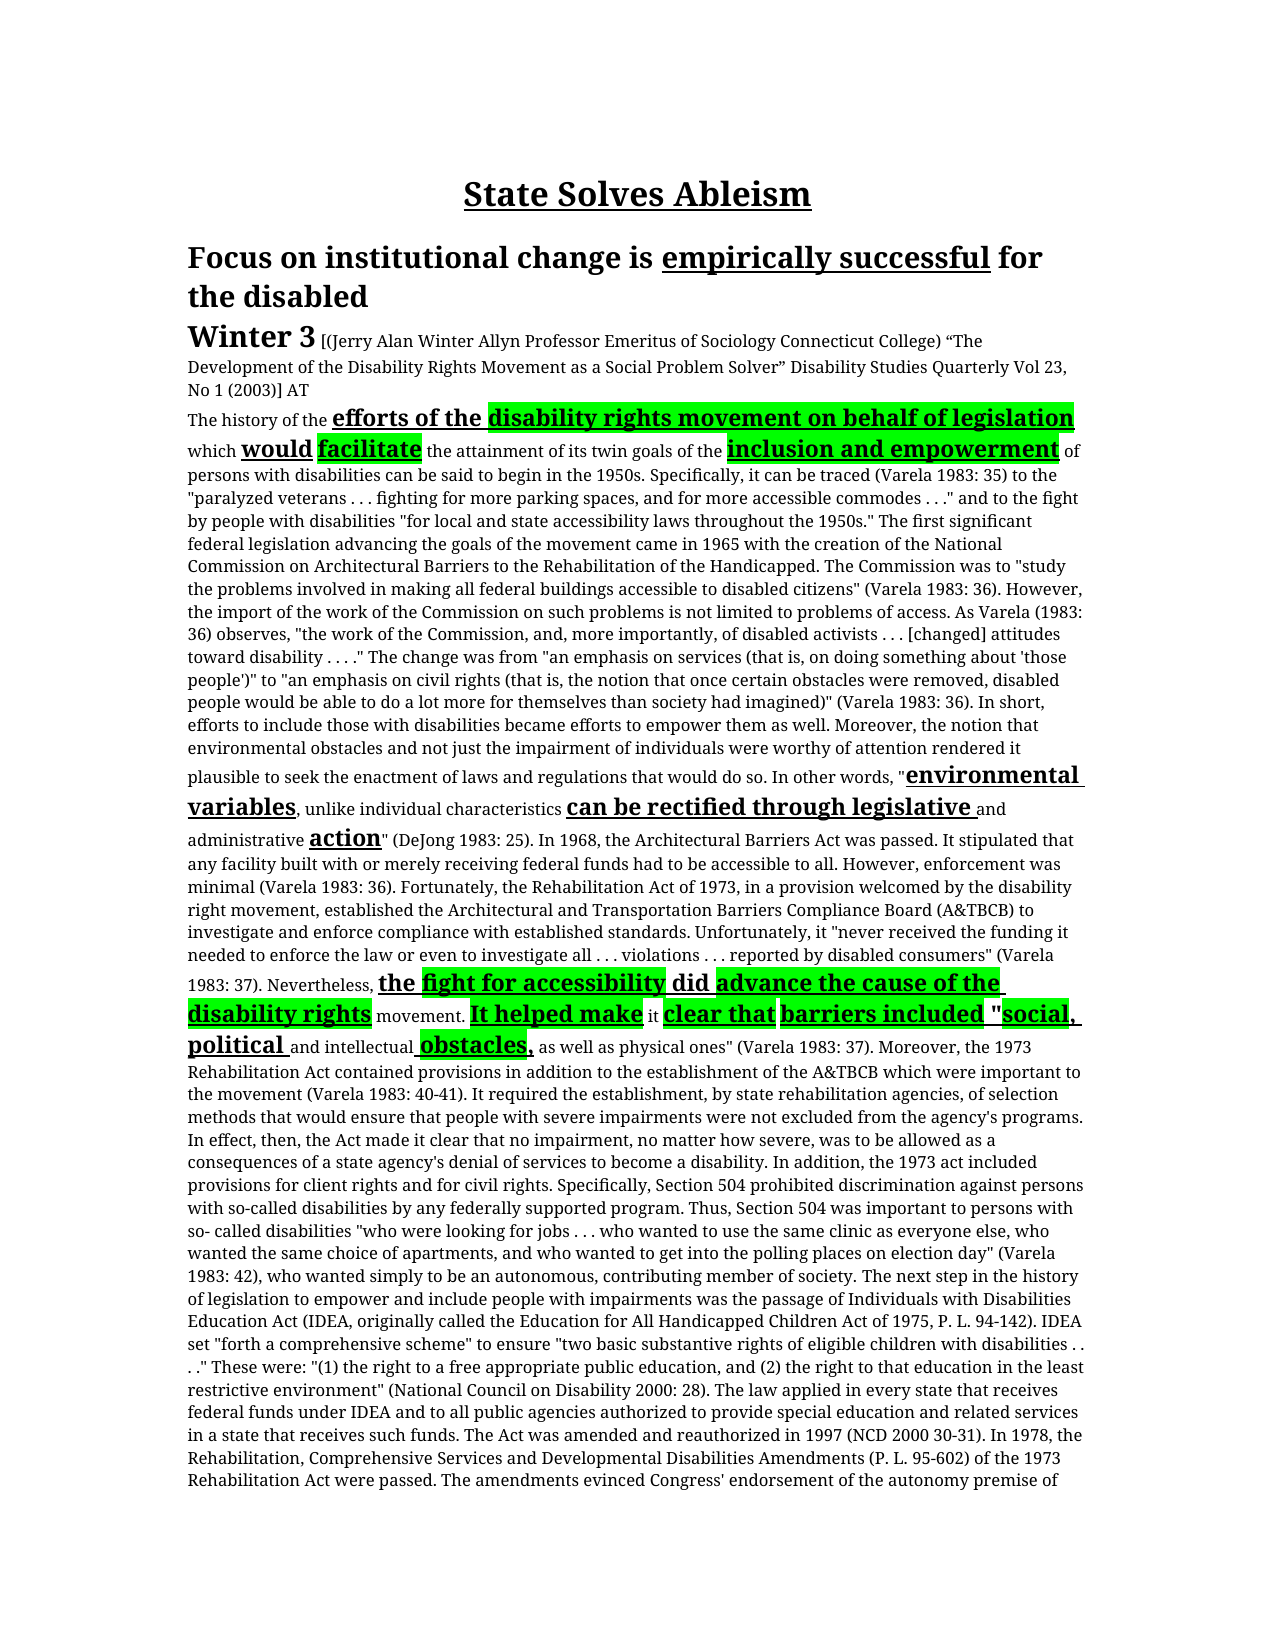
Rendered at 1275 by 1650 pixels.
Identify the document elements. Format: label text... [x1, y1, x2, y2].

subtitle Focus on institutional change is empirically successful for the disabled [187, 237, 1087, 316]
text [187, 402, 1087, 1492]
text Winter 3 [(Jerry Alan Winter Allyn Professor Emeritus of Sociology Connecticut College) “The Development of the Disability Rights Movement as a Social Problem Solver” Disability Studies Quarterly Vol 23, No 1 (2003)] AT [187, 316, 1087, 402]
subtitle State Solves Ableism [187, 171, 1087, 216]
